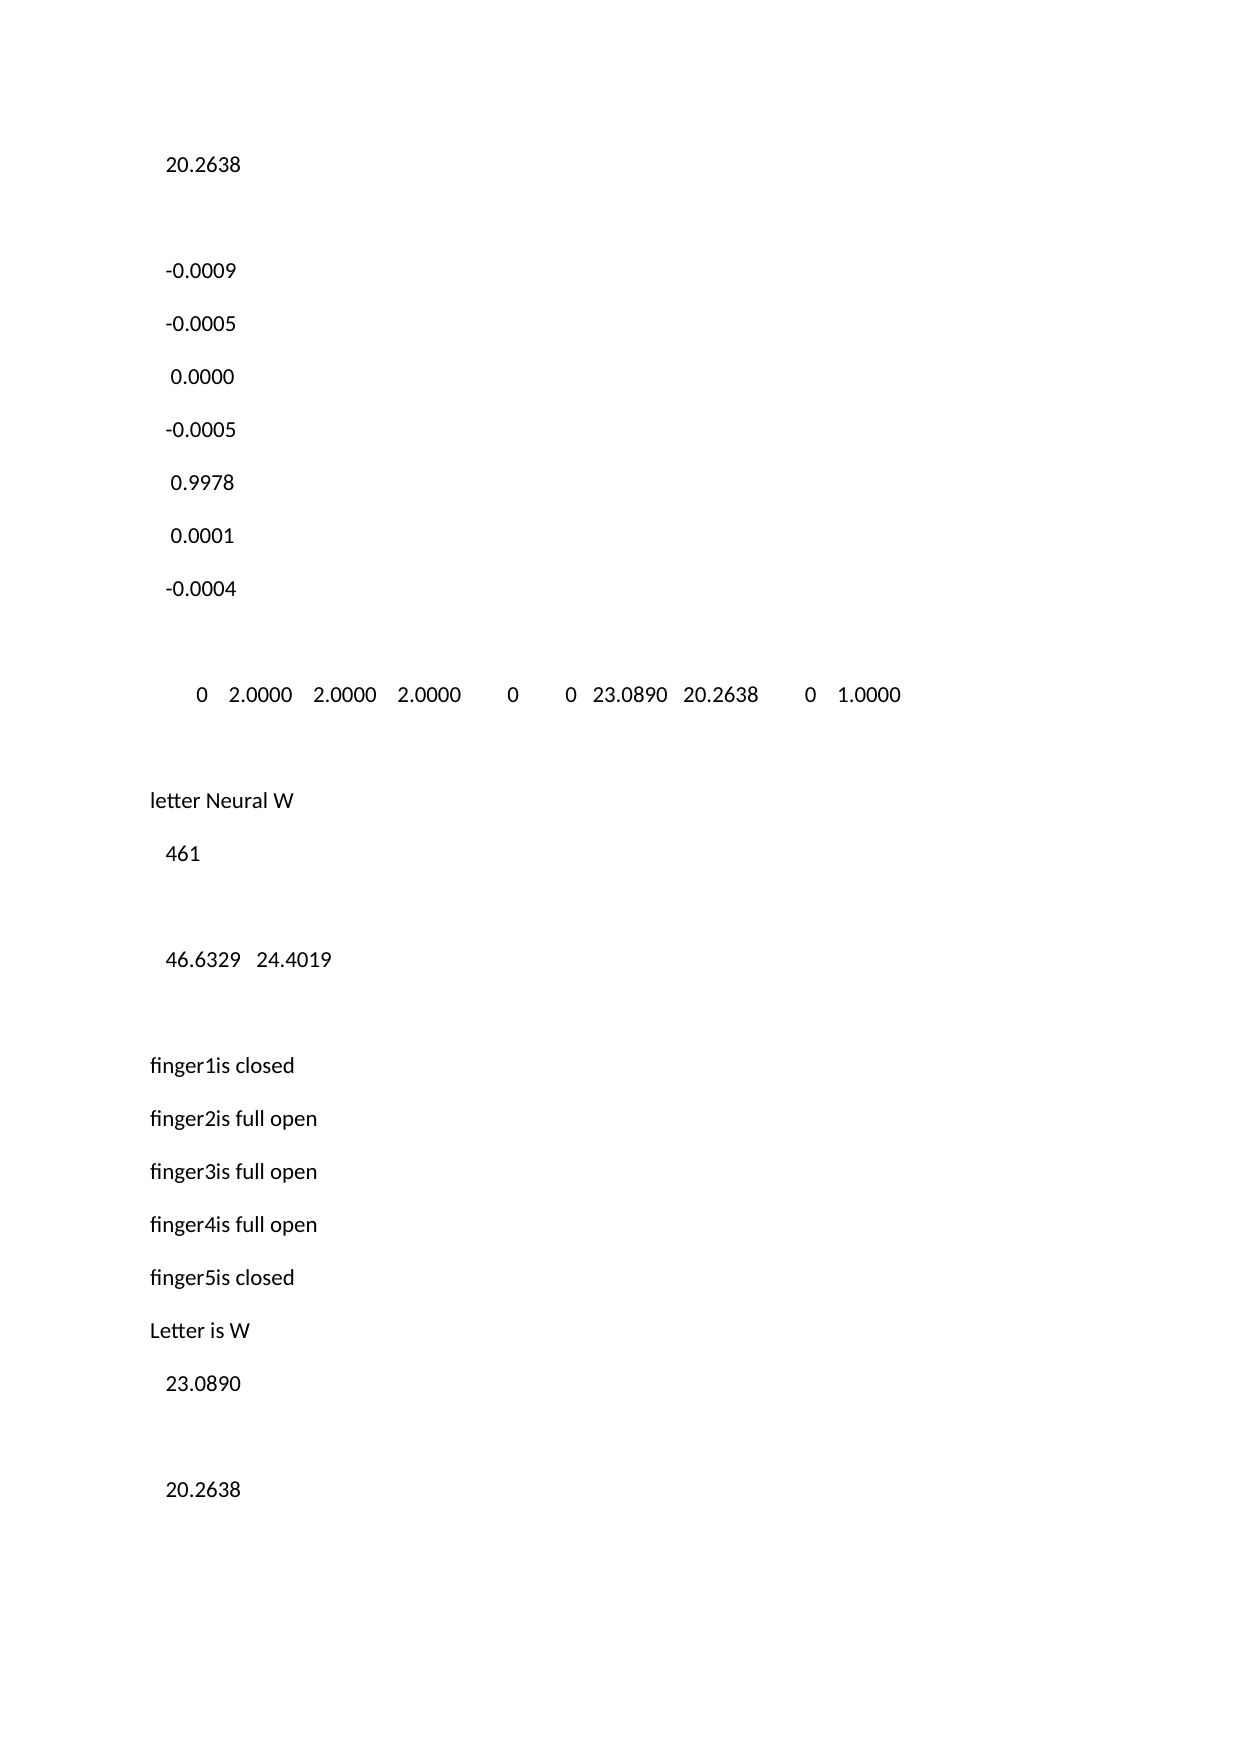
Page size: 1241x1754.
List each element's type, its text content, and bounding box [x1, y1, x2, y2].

text -0.0005 [150, 415, 1090, 443]
text 0.0001 [150, 521, 1090, 549]
text 0.0000 [150, 362, 1090, 390]
text 23.0890 [150, 1369, 1090, 1397]
text finger3is full open [150, 1157, 1090, 1185]
text 20.2638 [150, 150, 1090, 178]
text finger1is closed [150, 1051, 1090, 1079]
text finger5is closed [150, 1263, 1090, 1291]
text -0.0005 [150, 309, 1090, 337]
text -0.0009 [150, 256, 1090, 284]
text 0.9978 [150, 468, 1090, 496]
text finger4is full open [150, 1210, 1090, 1238]
text 0 2.0000 2.0000 2.0000 0 0 23.0890 20.2638 0 1.0000 [150, 680, 1090, 708]
text 461 [150, 839, 1090, 867]
text 20.2638 [150, 1476, 1090, 1503]
text 46.6329 24.4019 [150, 945, 1090, 973]
text -0.0004 [150, 574, 1090, 602]
text letter Neural W [150, 786, 1090, 814]
text finger2is full open [150, 1104, 1090, 1132]
text Letter is W [150, 1316, 1090, 1344]
